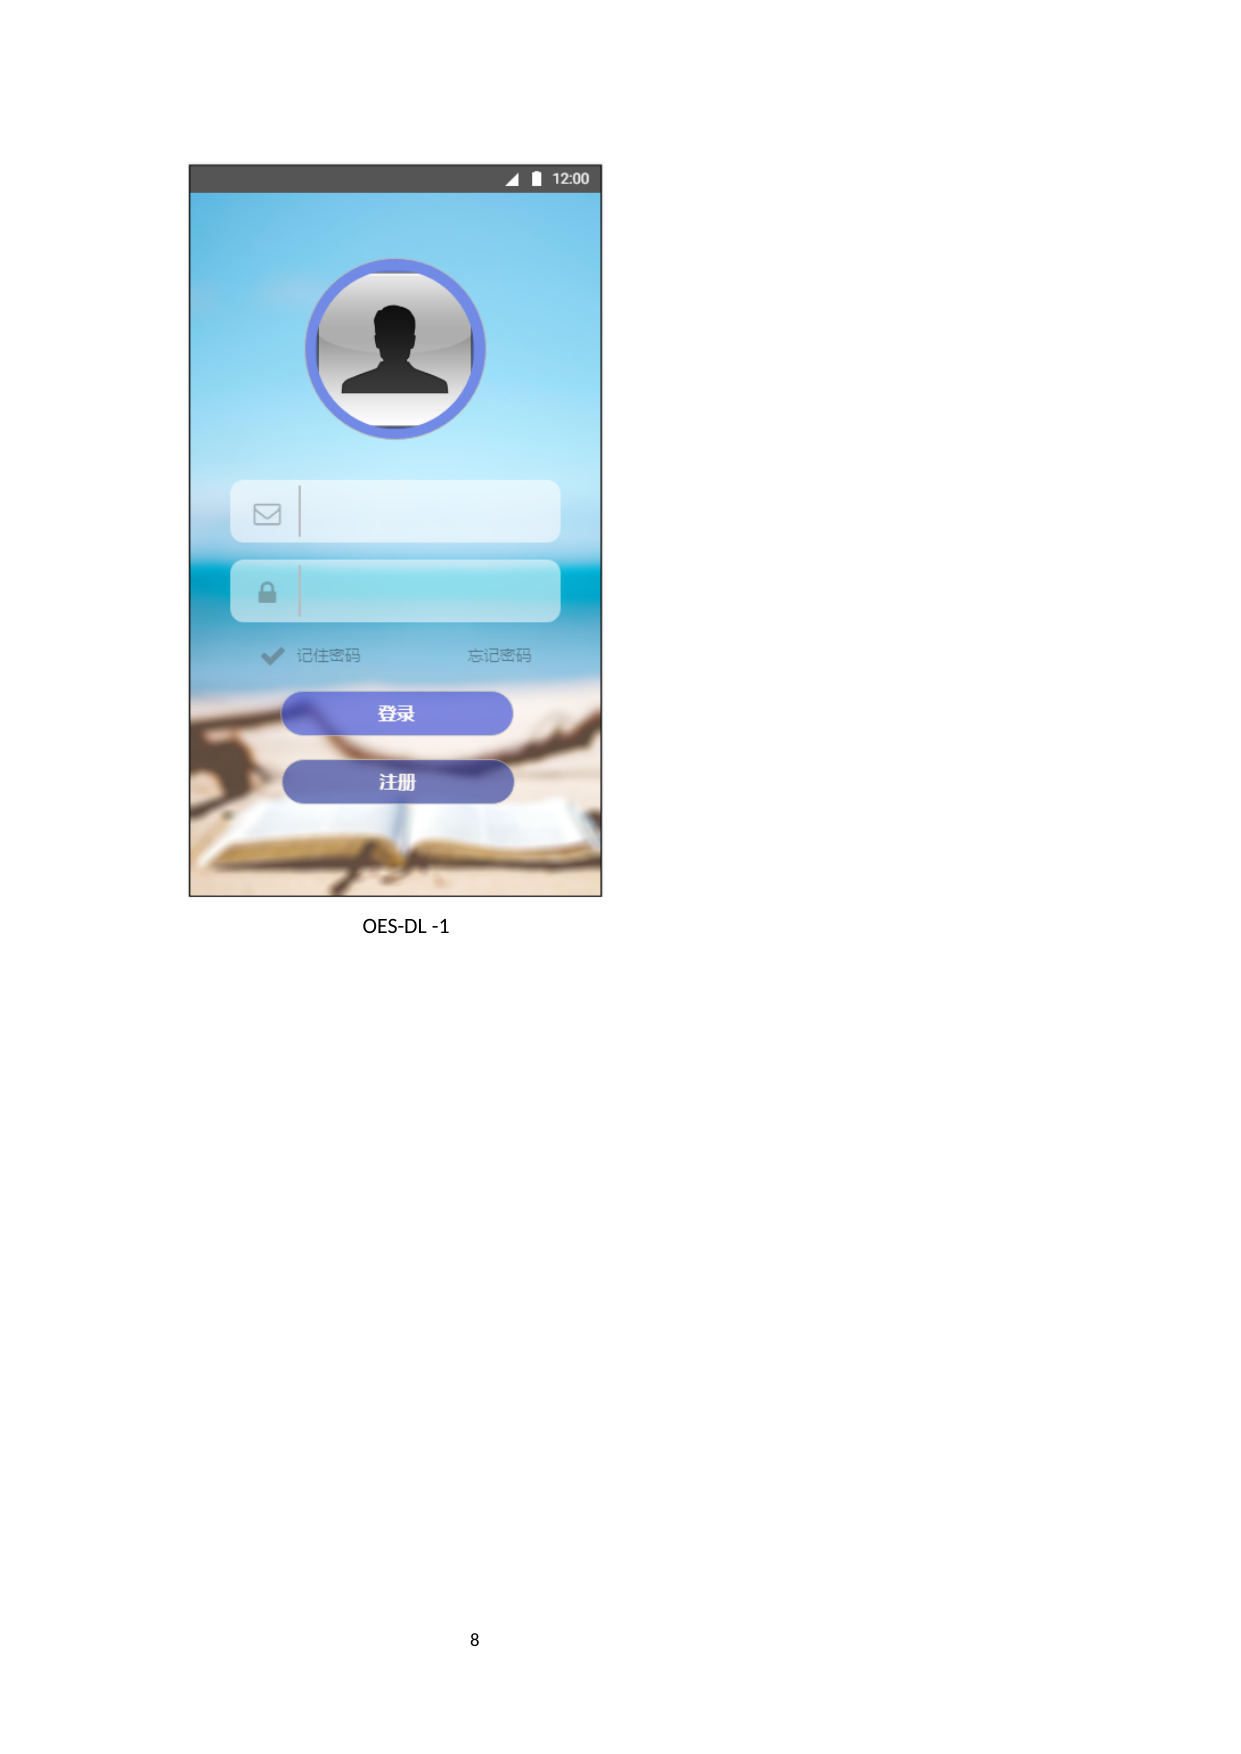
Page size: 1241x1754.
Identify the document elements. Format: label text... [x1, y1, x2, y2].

picture [187, 162, 604, 898]
text OES-DL -1 [187, 909, 1053, 942]
